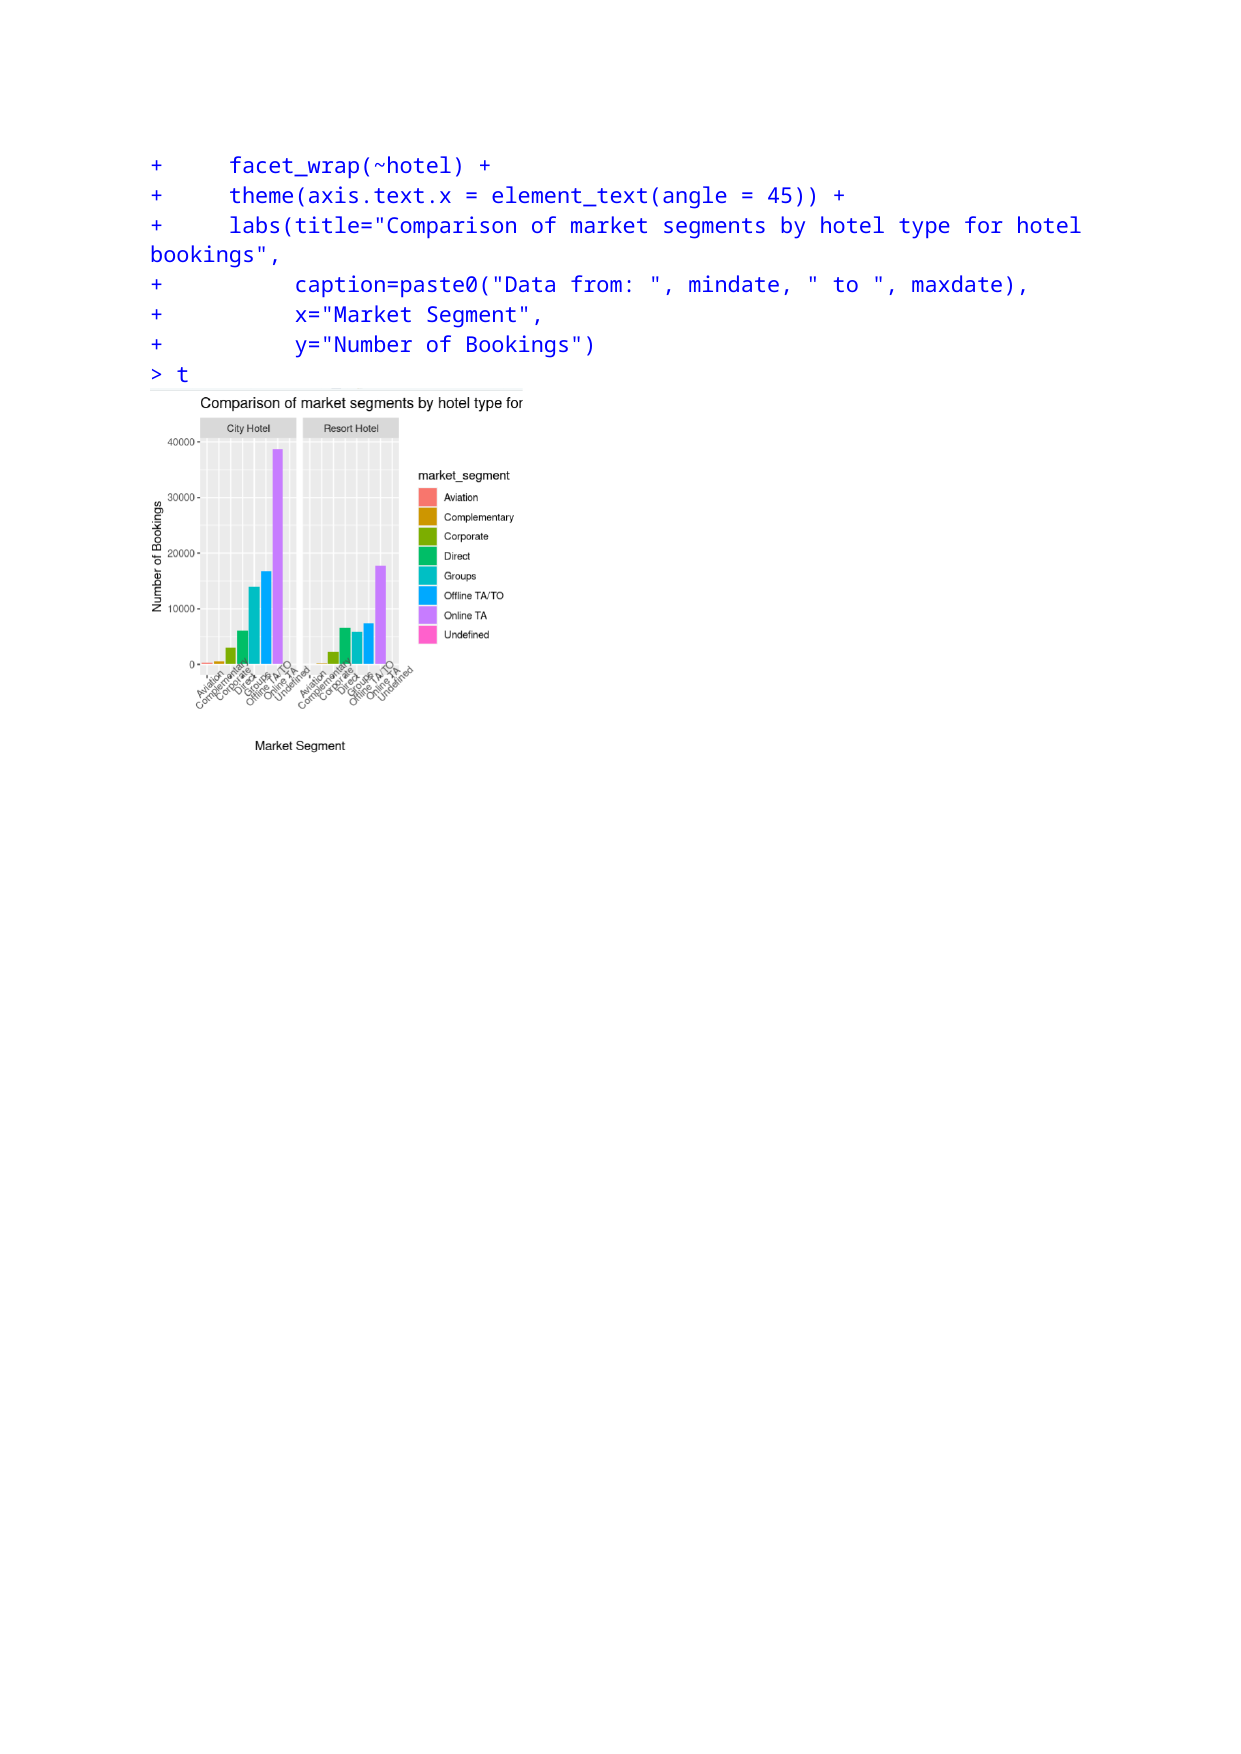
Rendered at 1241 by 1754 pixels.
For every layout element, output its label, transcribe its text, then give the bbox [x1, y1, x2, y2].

text + caption=paste0("Data from: ", mindate, " to ", maxdate), [150, 269, 1090, 299]
text + theme(axis.text.x = element_text(angle = 45)) + [150, 180, 1090, 209]
text + labs(title="Comparison of market segments by hotel type for hotel bookings", [150, 209, 1090, 269]
text + x="Market Segment", [150, 299, 1090, 329]
text + facet_wrap(~hotel) + [150, 150, 1090, 180]
text + y="Number of Bookings") [150, 329, 1090, 358]
text > t [150, 358, 1090, 388]
